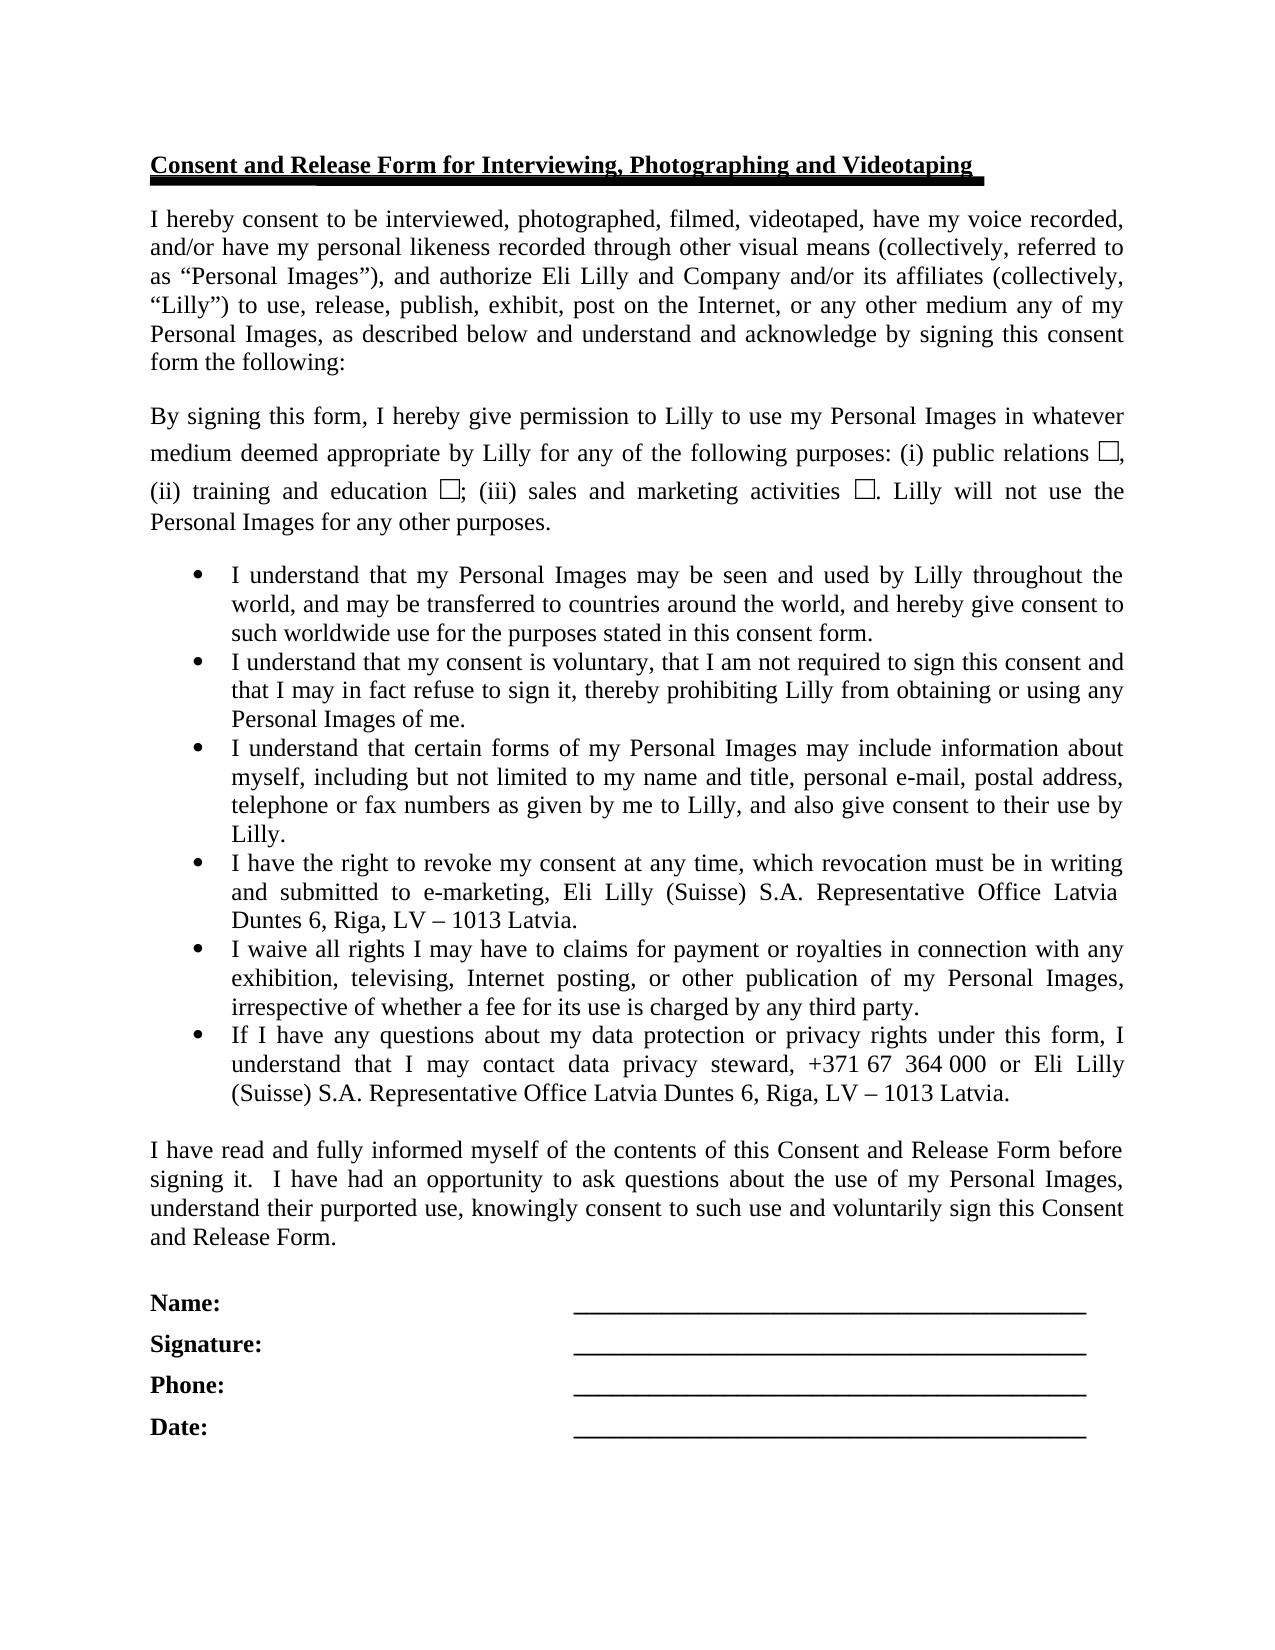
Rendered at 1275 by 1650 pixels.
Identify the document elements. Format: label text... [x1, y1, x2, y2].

table_cell _________________________________________ [563, 1317, 1100, 1358]
text I hereby consent to be interviewed, photographed, filmed, videotaped, have my voice recorded, and/or have my personal likeness recorded through other visual means (collectively, referred to as “Personal Images”), and authorize Eli Lilly and Company and/or its affiliates (collectively, “Lilly”) to use, release, publish, exhibit, post on the Internet, or any other medium any of my Personal Images, as described below and understand and acknowledge by signing this consent form the following: [150, 204, 1125, 376]
list I understand that my consent is voluntary, that I am not required to sign this consent and that I may in fact refuse to sign it, thereby prohibiting Lilly from obtaining or using any Personal Images of me. [194, 647, 1125, 733]
table_cell _________________________________________ [563, 1358, 1100, 1399]
list I understand that certain forms of my Personal Images may include information about myself, including but not limited to my name and title, personal e-mail, postal address, telephone or fax numbers as given by me to Lilly, and also give consent to their use by Lilly. [194, 733, 1125, 848]
table_cell Signature: [139, 1317, 562, 1358]
table_cell _________________________________________ [563, 1399, 1100, 1440]
table_header Name: [139, 1275, 562, 1317]
list I have the right to revoke my consent at any time, which revocation must be in writing and submitted to e-marketing, Eli Lilly (Suisse) S.A. Representative Office Latvia Duntes 6, Riga, LV – 1013 Latvia. [194, 848, 1125, 934]
text Consent and Release Form for Interviewing, Photographing and Videotaping [150, 150, 1125, 179]
list I understand that my Personal Images may be seen and used by Lilly throughout the world, and may be transferred to countries around the world, and hereby give consent to such worldwide use for the purposes stated in this consent form. [194, 560, 1125, 647]
list I waive all rights I may have to claims for payment or royalties in connection with any exhibition, televising, Internet posting, or other publication of my Personal Images, irrespective of whether a fee for its use is charged by any third party. [194, 934, 1125, 1020]
table_cell Date: [139, 1399, 562, 1440]
table_header _________________________________________ [563, 1275, 1100, 1317]
text I have read and fully informed myself of the contents of this Consent and Release Form before signing it. I have had an opportunity to ask questions about the use of my Personal Images, understand their purported use, knowingly consent to such use and voluntarily sign this Consent and Release Form. [150, 1107, 1125, 1250]
table_cell Phone: [139, 1358, 562, 1399]
list If I have any questions about my data protection or privacy rights under this form, I understand that I may contact data privacy steward, +371 67 364 000 or Eli Lilly (Suisse) S.A. Representative Office Latvia Duntes 6, Riga, LV – 1013 Latvia. [194, 1020, 1125, 1107]
text By signing this form, I hereby give permission to Lilly to use my Personal Images in whatever medium deemed appropriate by Lilly for any of the following purposes: (i) public relations □, (ii) training and education □; (iii) sales and marketing activities □. Lilly will not use the Personal Images for any other purposes. [150, 401, 1125, 535]
